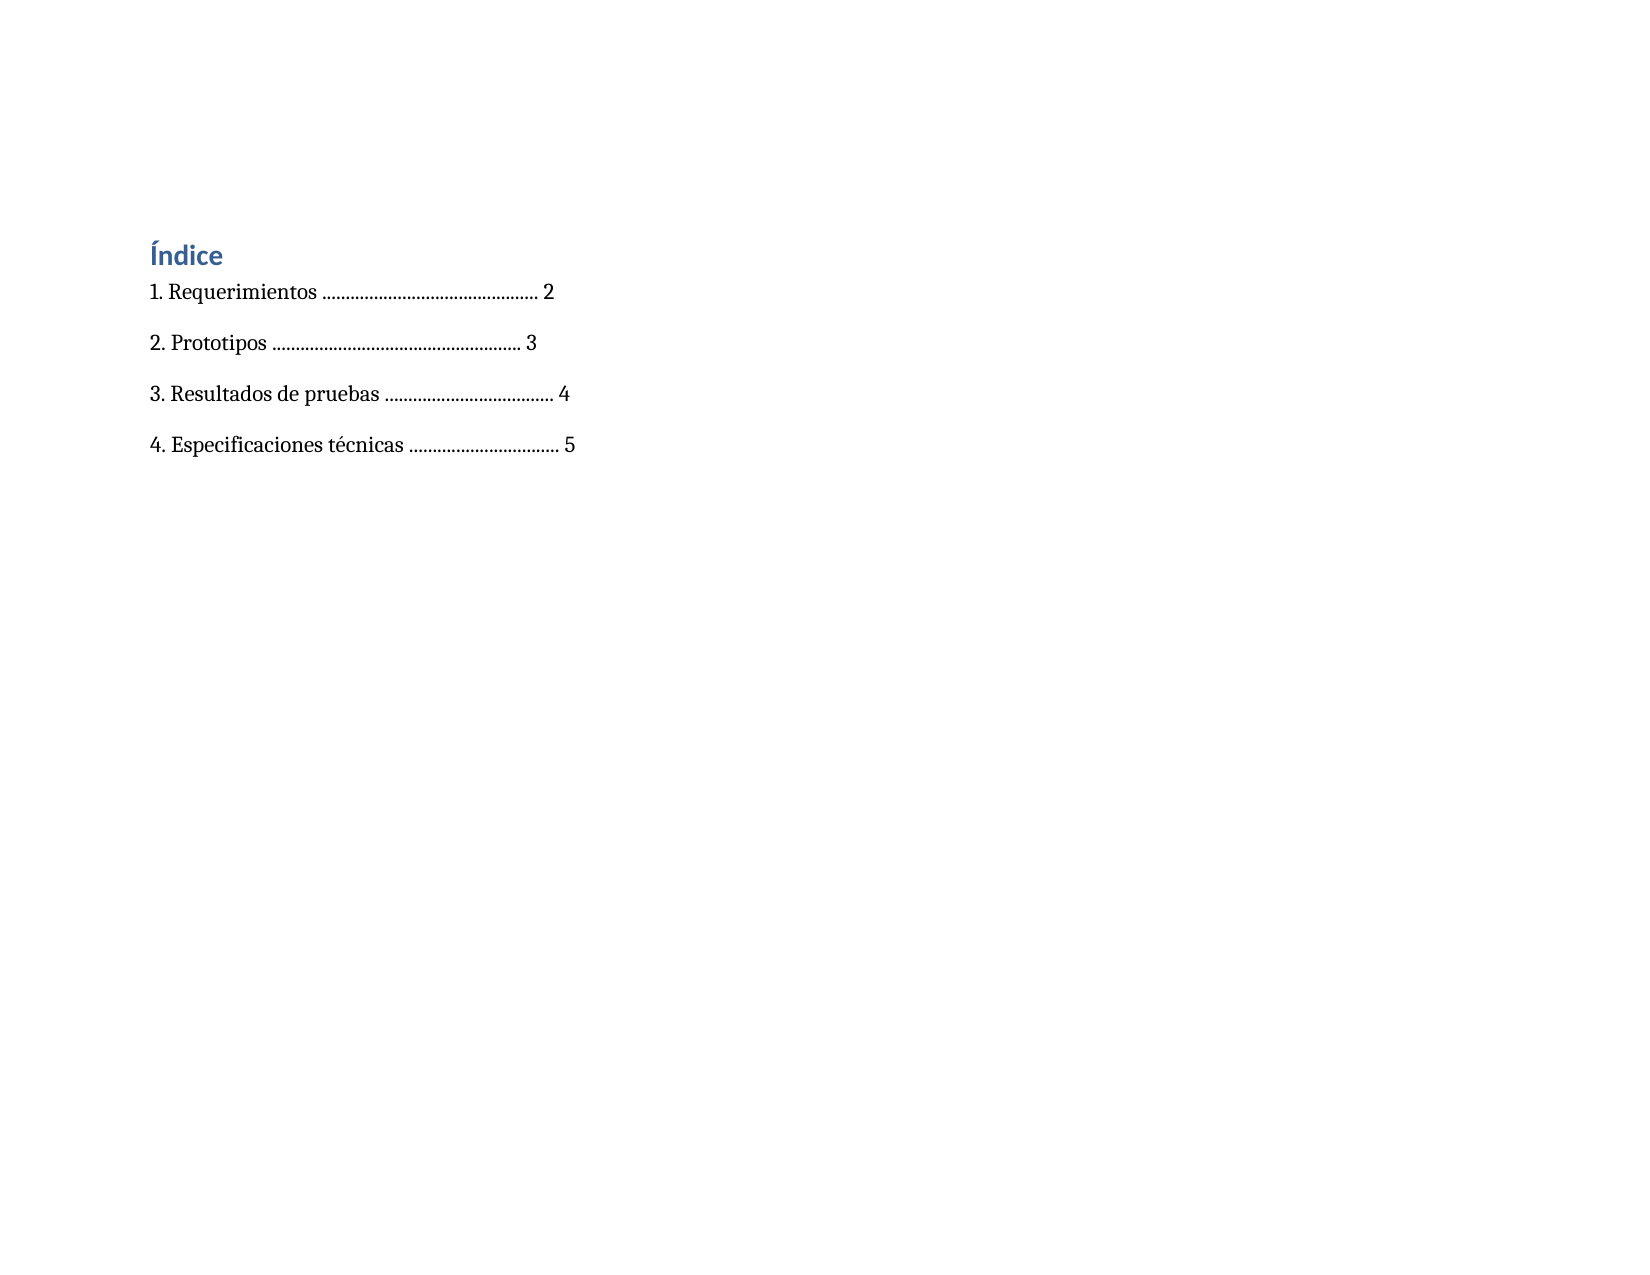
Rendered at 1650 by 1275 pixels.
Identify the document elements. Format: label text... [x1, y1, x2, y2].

text 1. Requerimientos .............................................. 2 [150, 278, 1500, 305]
text 3. Resultados de pruebas .................................... 4 [150, 381, 1500, 407]
subtitle Índice [150, 237, 1500, 273]
text 4. Especificaciones técnicas ................................ 5 [150, 432, 1500, 458]
text 2. Prototipos ..................................................... 3 [150, 329, 1500, 356]
